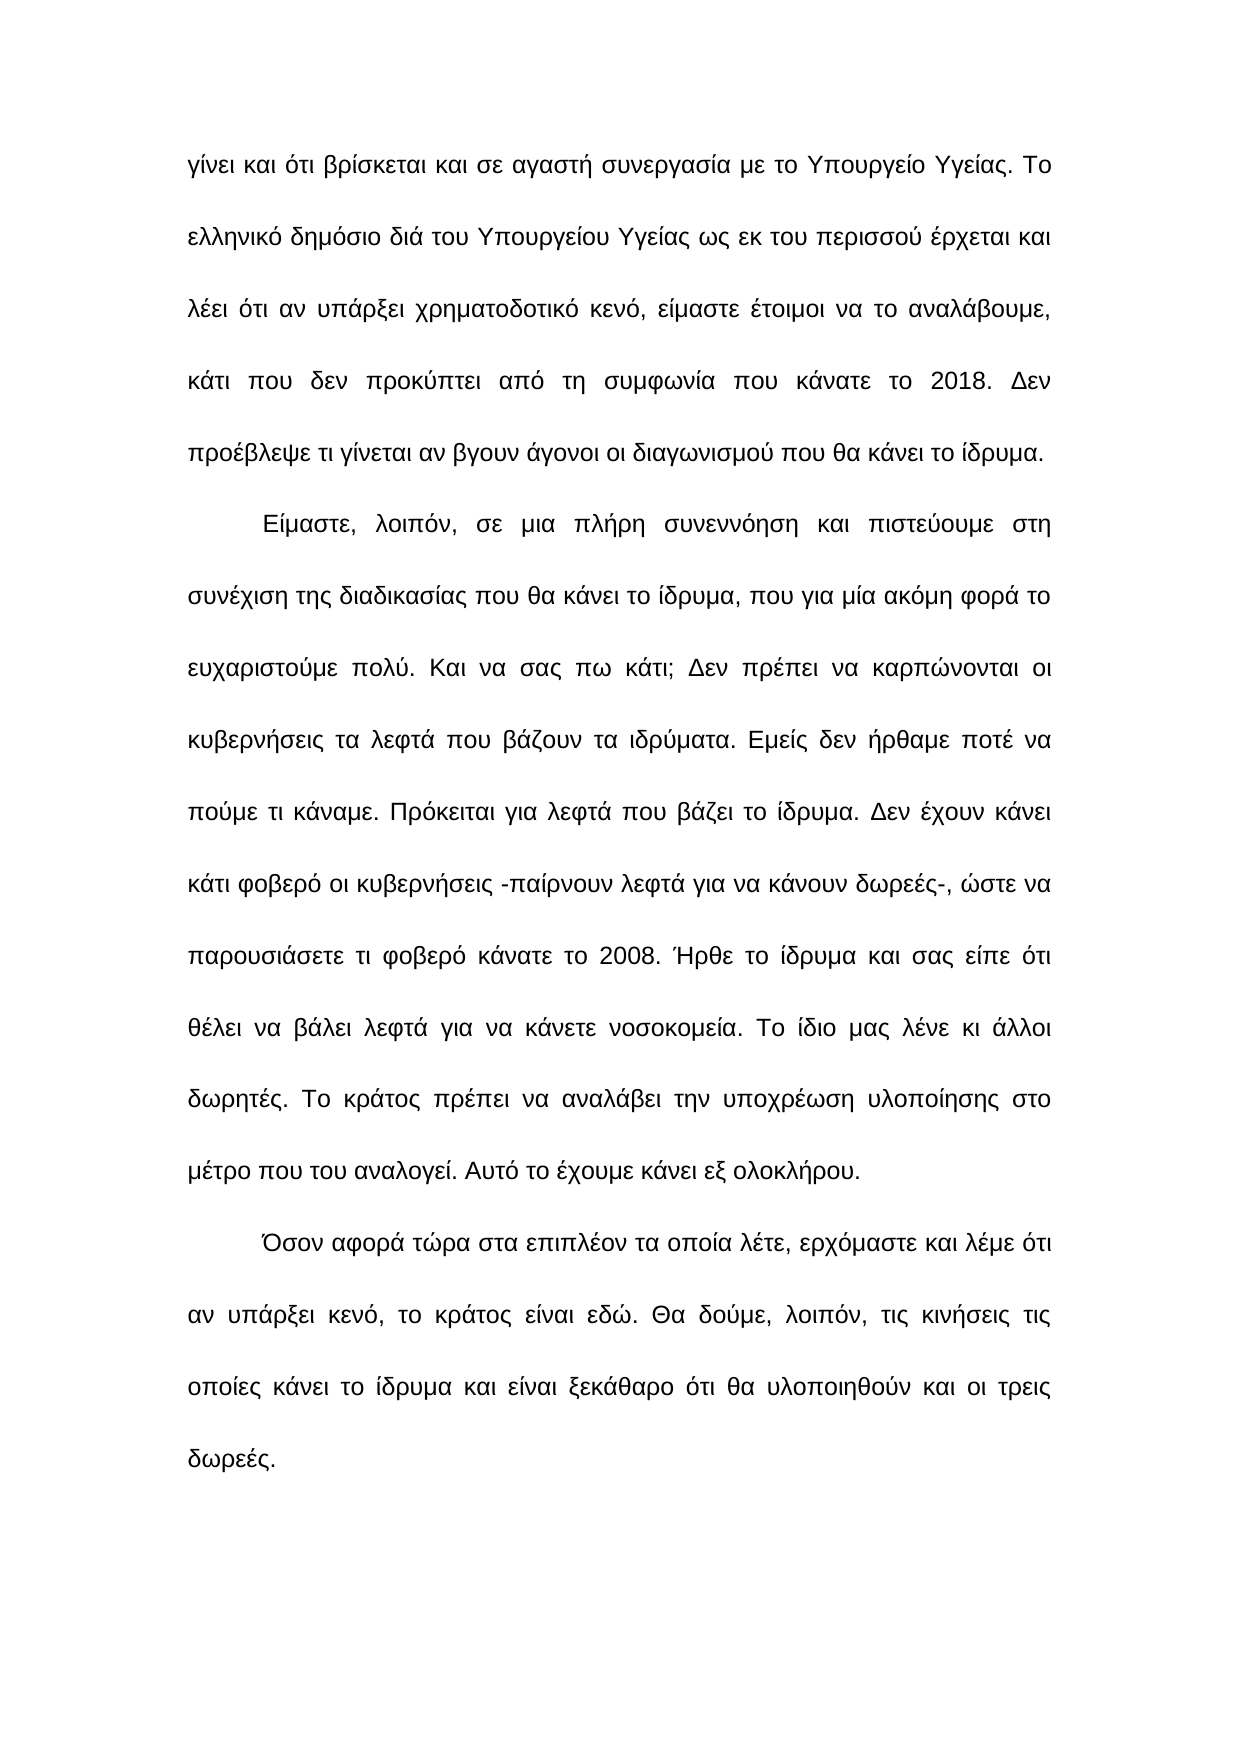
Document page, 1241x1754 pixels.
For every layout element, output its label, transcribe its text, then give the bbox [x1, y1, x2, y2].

text Όσον αφορά τώρα στα επιπλέον τα οποία λέτε, ερχόμαστε και λέμε ότι αν υπάρξει κενό, το κράτος είναι εδώ. Θα δούμε, λοιπόν, τις κινήσεις τις οποίες κάνει το ίδρυμα και είναι ξεκάθαρο ότι θα υλοποιηθούν και οι τρεις δωρεές. [187, 1228, 1053, 1472]
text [187, 150, 1053, 466]
text Είμαστε, λοιπόν, σε μια πλήρη συνεννόηση και πιστεύουμε στη συνέχιση της διαδικασίας που θα κάνει το ίδρυμα, που για μία ακόμη φορά το ευχαριστούμε πολύ. Και να σας πω κάτι; Δεν πρέπει να καρπώνονται οι κυβερνήσεις τα λεφτά που βάζουν τα ιδρύματα. Εμείς δεν ήρθαμε ποτέ να πούμε τι κάναμε. Πρόκειται για λεφτά που βάζει το ίδρυμα. Δεν έχουν κάνει κάτι φοβερό οι κυβερνήσεις -παίρνουν λεφτά για να κάνουν δωρεές-, ώστε να παρουσιάσετε τι φοβερό κάνατε το 2008. Ήρθε το ίδρυμα και σας είπε ότι θέλει να βάλει λεφτά για να κάνετε νοσοκομεία. Το ίδιο μας λένε κι άλλοι δωρητές. Το κράτος πρέπει να αναλάβει την υποχρέωση υλοποίησης στο μέτρο που του αναλογεί. Αυτό το έχουμε κάνει εξ ολοκλήρου. [187, 509, 1053, 1185]
